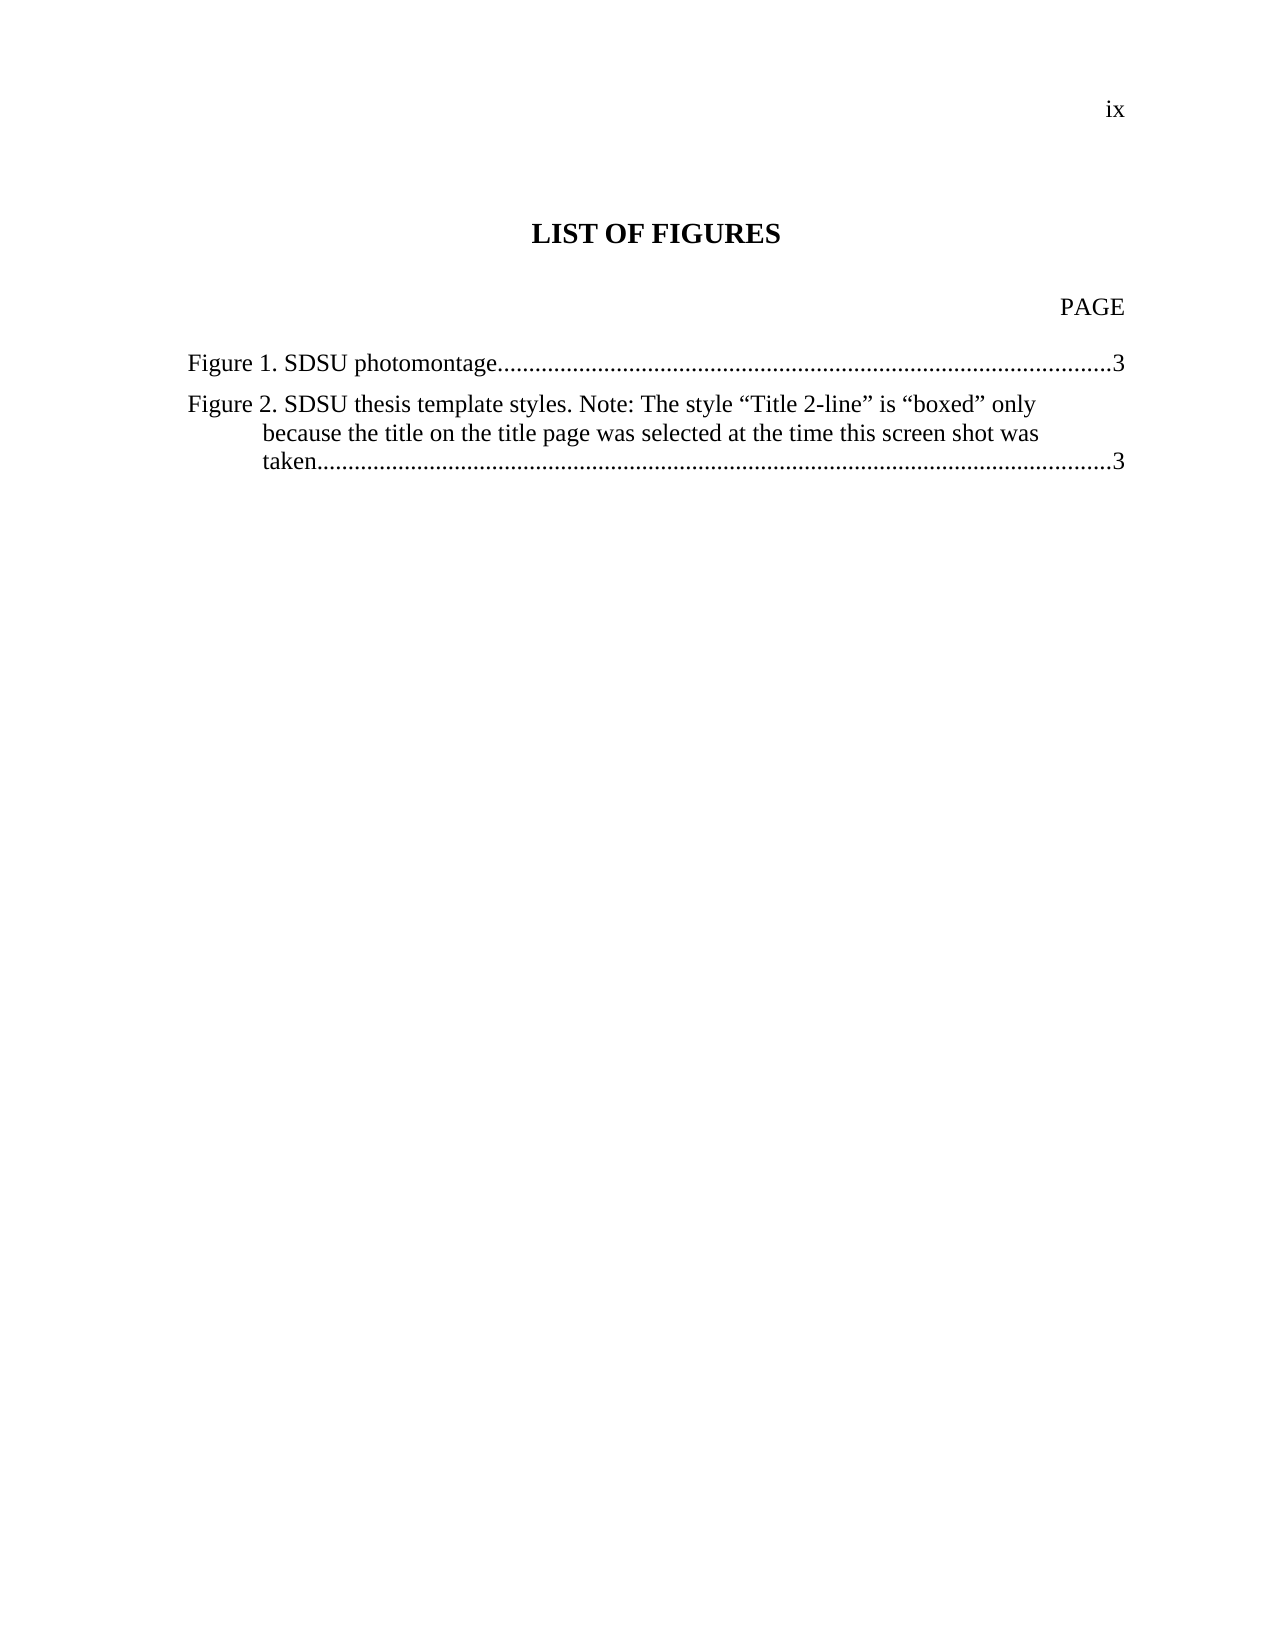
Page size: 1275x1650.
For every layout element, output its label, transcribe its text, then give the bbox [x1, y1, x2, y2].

text PAGE [187, 292, 1125, 321]
text Figure 2. SDSU thesis template styles. Note: The style “Title 2-line” is “boxed” only because the title on the title page was selected at the time this screen shot was taken. 3 [187, 389, 1050, 475]
text Figure 1. SDSU photomontage. 3 [187, 348, 1050, 376]
title list of figures [319, 217, 993, 250]
